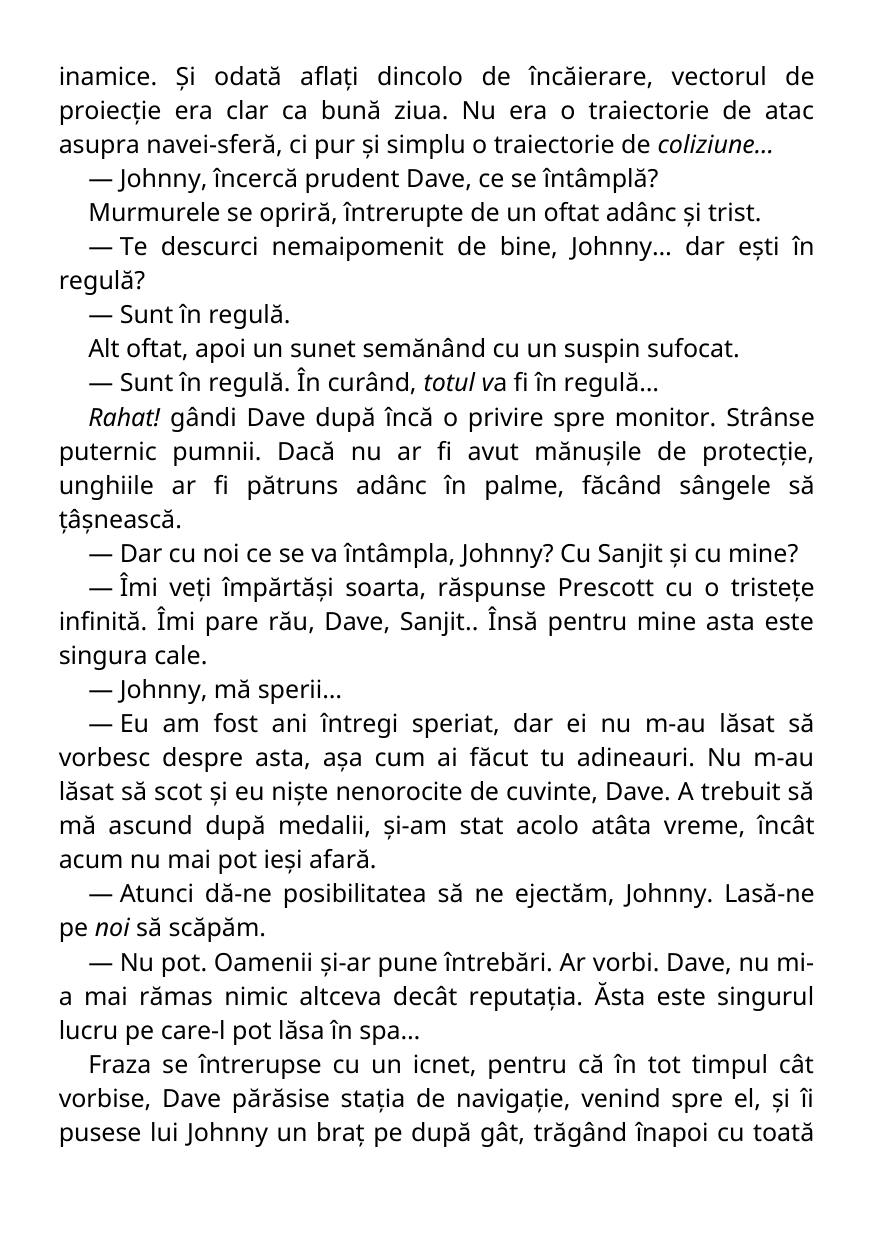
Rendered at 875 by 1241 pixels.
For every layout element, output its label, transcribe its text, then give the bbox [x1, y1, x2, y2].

text ― Te descurci nemaipomenit de bine, Johnny… dar eşti în regulă? [58, 229, 816, 297]
text ― Johnny, încercă prudent Dave, ce se întâmplă? [58, 161, 816, 195]
text ― Dar cu noi ce se va întâmpla, Johnny? Cu Sanjit şi cu mine? [58, 535, 816, 569]
text ― Sunt în regulă. [58, 297, 816, 331]
text ― Sunt în regulă. În curând, totul va fi în regulă… [58, 365, 816, 399]
text ― Nu pot. Oamenii şi-ar pune întrebări. Ar vorbi. Dave, nu mi-a mai rămas nimic altceva decât reputaţia. Ăsta este singurul lucru pe care-l pot lăsa în spa… [58, 944, 816, 1046]
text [58, 58, 816, 161]
text ― Johnny, mă sperii… [58, 672, 816, 706]
text ― Îmi veţi împărtăşi soarta, răspunse Prescott cu o tristeţe infinită. Îmi pare rău, Dave, Sanjit.. Însă pentru mine asta este singura cale. [58, 569, 816, 672]
text Murmurele se opriră, întrerupte de un oftat adânc şi trist. [58, 195, 816, 229]
text Alt oftat, apoi un sunet semănând cu un suspin sufocat. [58, 331, 816, 365]
text ― Atunci dă-ne posibilitatea să ne ejectăm, Johnny. Lasă-ne pe noi să scăpăm. [58, 876, 816, 944]
text Rahat! gândi Dave după încă o privire spre monitor. Strânse puternic pumnii. Dacă nu ar fi avut mănuşile de protecţie, unghiile ar fi pătruns adânc în palme, făcând sângele să ţâşnească. [58, 399, 816, 535]
text ― Eu am fost ani întregi speriat, dar ei nu m-au lăsat să vorbesc despre asta, aşa cum ai făcut tu adineauri. Nu m-au lăsat să scot şi eu nişte nenorocite de cuvinte, Dave. A trebuit să mă ascund după medalii, şi-am stat acolo atâta vreme, încât acum nu mai pot ieşi afară. [58, 706, 816, 876]
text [58, 1046, 816, 1148]
